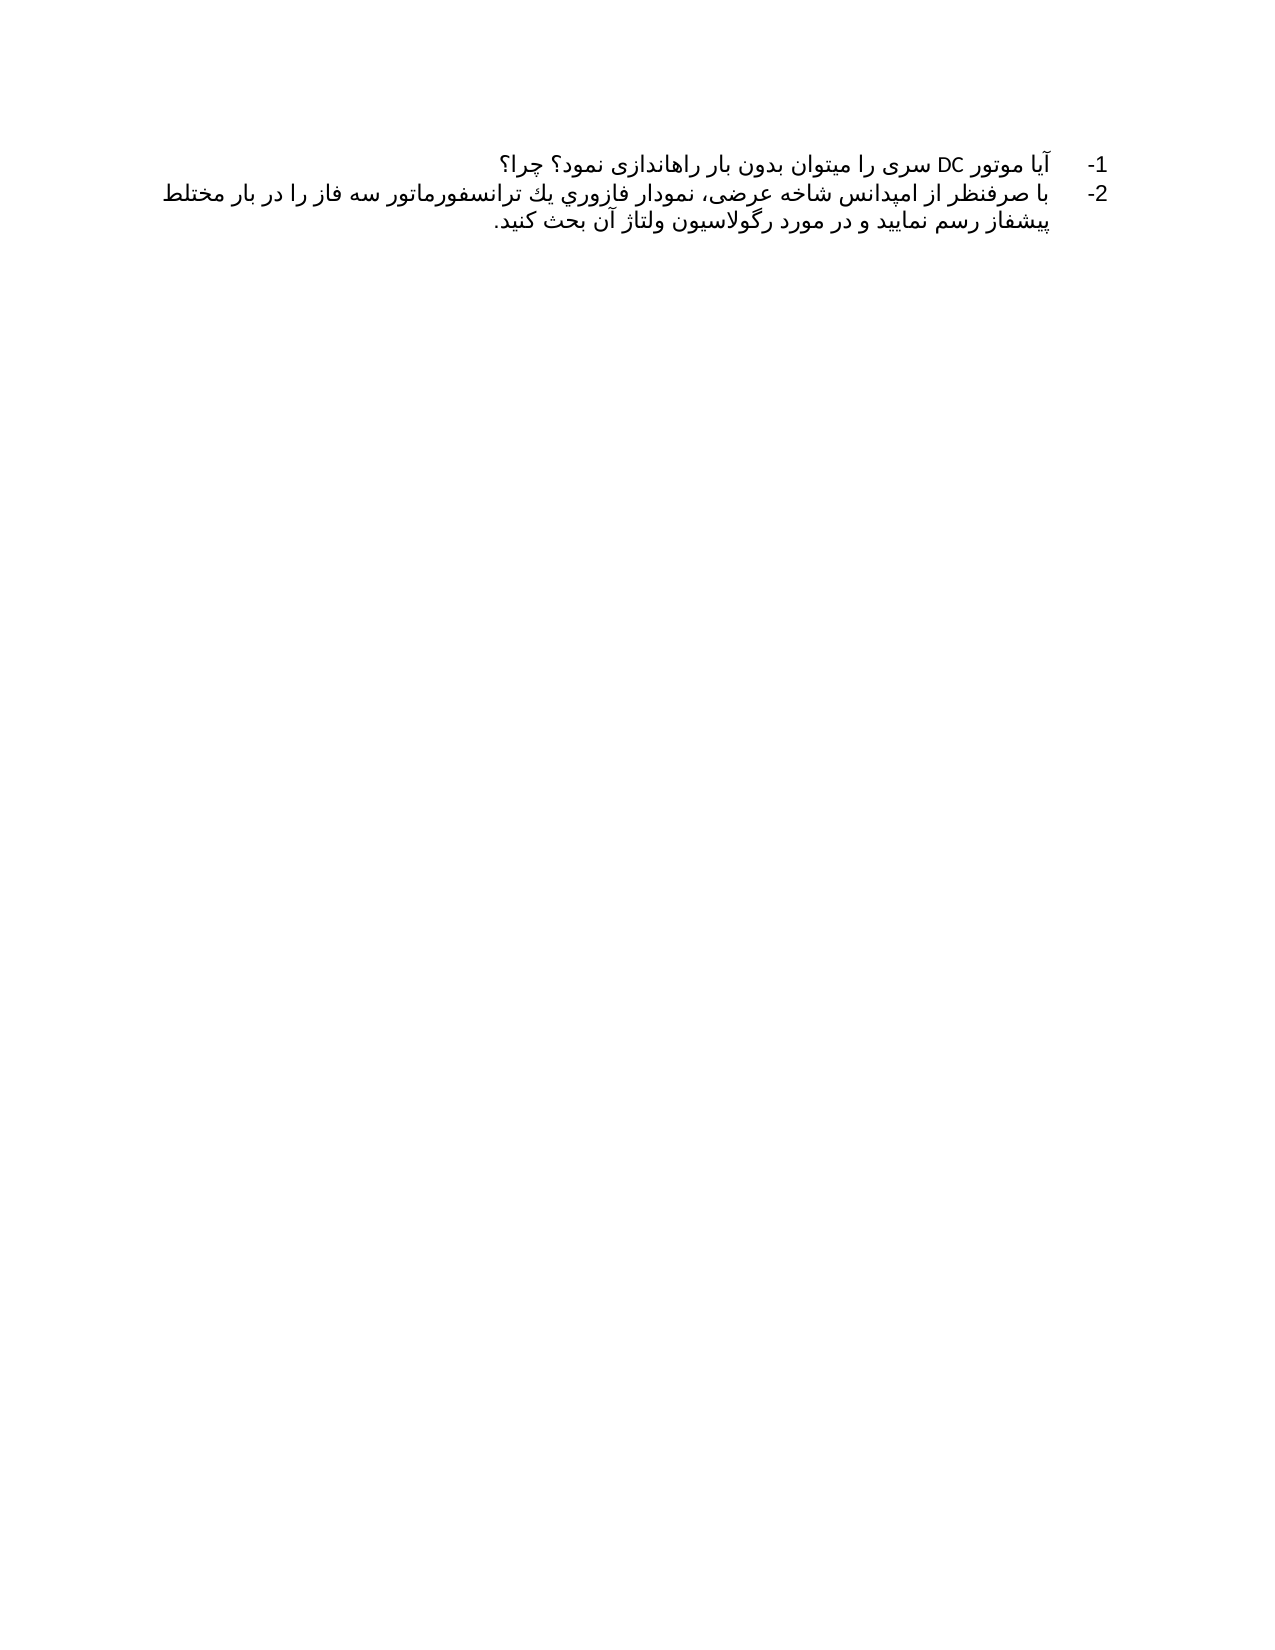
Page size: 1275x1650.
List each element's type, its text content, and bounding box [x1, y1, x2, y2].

list با صرفنظر از امپدانس شاخه عرضی، نمودار فازوري يك ترانسفورماتور سه فاز را در بار مختلط پيشفاز رسم نمایید و در مورد رگولاسيون ولتاژ آن بحث كنيد. [150, 180, 1087, 233]
list آیا موتور DC سری را میتوان بدون بار راهاندازی نمود؟ چرا؟ [150, 150, 1087, 178]
